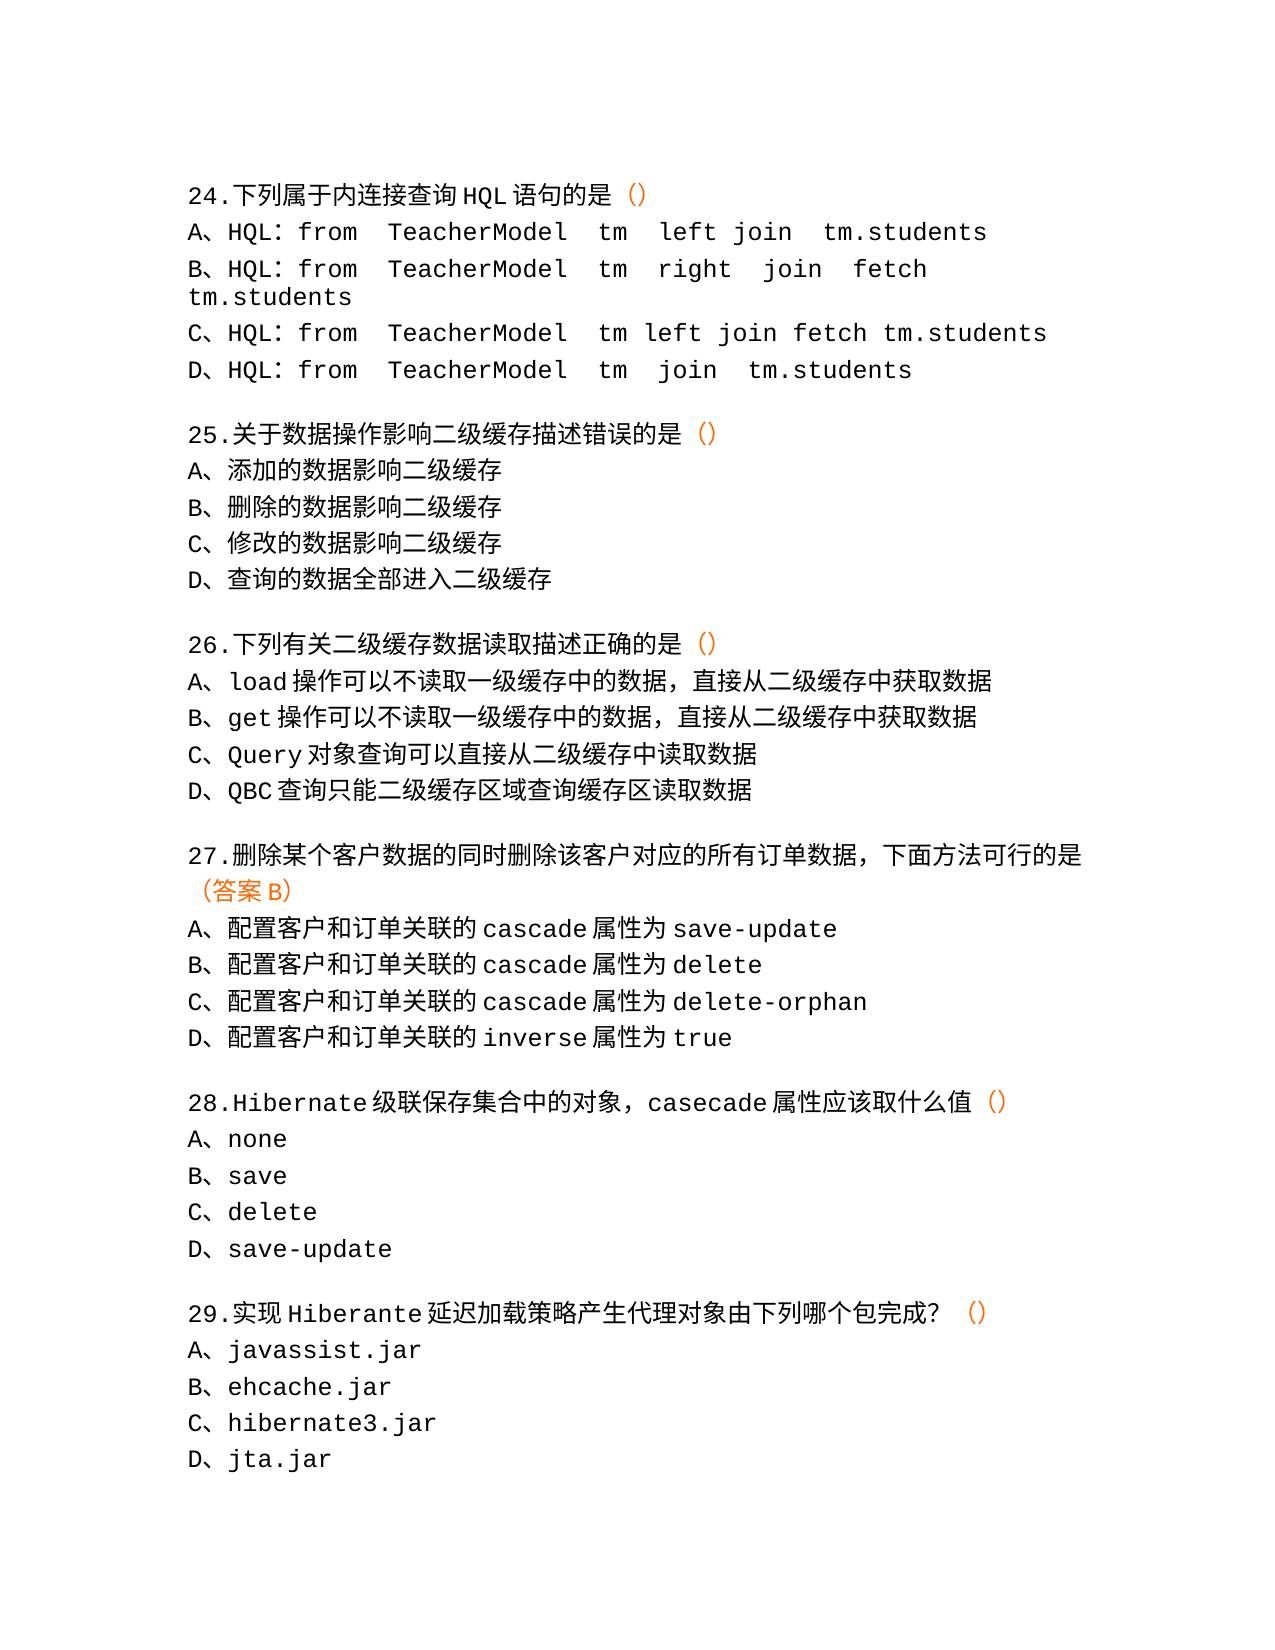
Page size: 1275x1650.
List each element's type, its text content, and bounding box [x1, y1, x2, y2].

text D、查询的数据全部进入二级缓存 [187, 560, 1087, 596]
text A、添加的数据影响二级缓存 [187, 451, 1087, 487]
text C、delete [187, 1192, 1087, 1228]
text D、QBC查询只能二级缓存区域查询缓存区读取数据 [187, 771, 1087, 807]
text C、配置客户和订单关联的cascade属性为delete-orphan [187, 981, 1087, 1018]
text C、hibernate3.jar [187, 1402, 1087, 1439]
text 28.Hibernate级联保存集合中的对象，casecade属性应该取什么值（） [187, 1082, 1087, 1119]
text C、修改的数据影响二级缓存 [187, 523, 1087, 560]
text B、配置客户和订单关联的cascade属性为delete [187, 945, 1087, 981]
text 25.关于数据操作影响二级缓存描述错误的是（） [187, 414, 1087, 451]
text D、save-update [187, 1228, 1087, 1265]
text A、load操作可以不读取一级缓存中的数据，直接从二级缓存中获取数据 [187, 661, 1087, 698]
text 29.实现Hiberante延迟加载策略产生代理对象由下列哪个包完成？（） [187, 1293, 1087, 1329]
text D、配置客户和订单关联的inverse属性为true [187, 1018, 1087, 1054]
text 26.下列有关二级缓存数据读取描述正确的是（） [187, 625, 1087, 661]
text A、HQL：from TeacherModel tm left join tm.students [187, 212, 1087, 248]
text B、HQL：from TeacherModel tm right join fetch tm.students [187, 248, 1087, 313]
text B、save [187, 1155, 1087, 1192]
text B、删除的数据影响二级缓存 [187, 487, 1087, 523]
text B、ehcache.jar [187, 1366, 1087, 1402]
text B、get操作可以不读取一级缓存中的数据，直接从二级缓存中获取数据 [187, 698, 1087, 734]
text A、配置客户和订单关联的cascade属性为save-update [187, 908, 1087, 945]
text 27.删除某个客户数据的同时删除该客户对应的所有订单数据，下面方法可行的是（答案B） [187, 835, 1087, 908]
text D、jta.jar [187, 1439, 1087, 1475]
text C、HQL：from TeacherModel tm left join fetch tm.students [187, 313, 1087, 349]
text 24.下列属于内连接查询HQL语句的是（） [187, 175, 1087, 212]
text A、none [187, 1119, 1087, 1155]
text A、javassist.jar [187, 1329, 1087, 1366]
text D、HQL：from TeacherModel tm join tm.students [187, 349, 1087, 386]
text C、Query对象查询可以直接从二级缓存中读取数据 [187, 734, 1087, 771]
